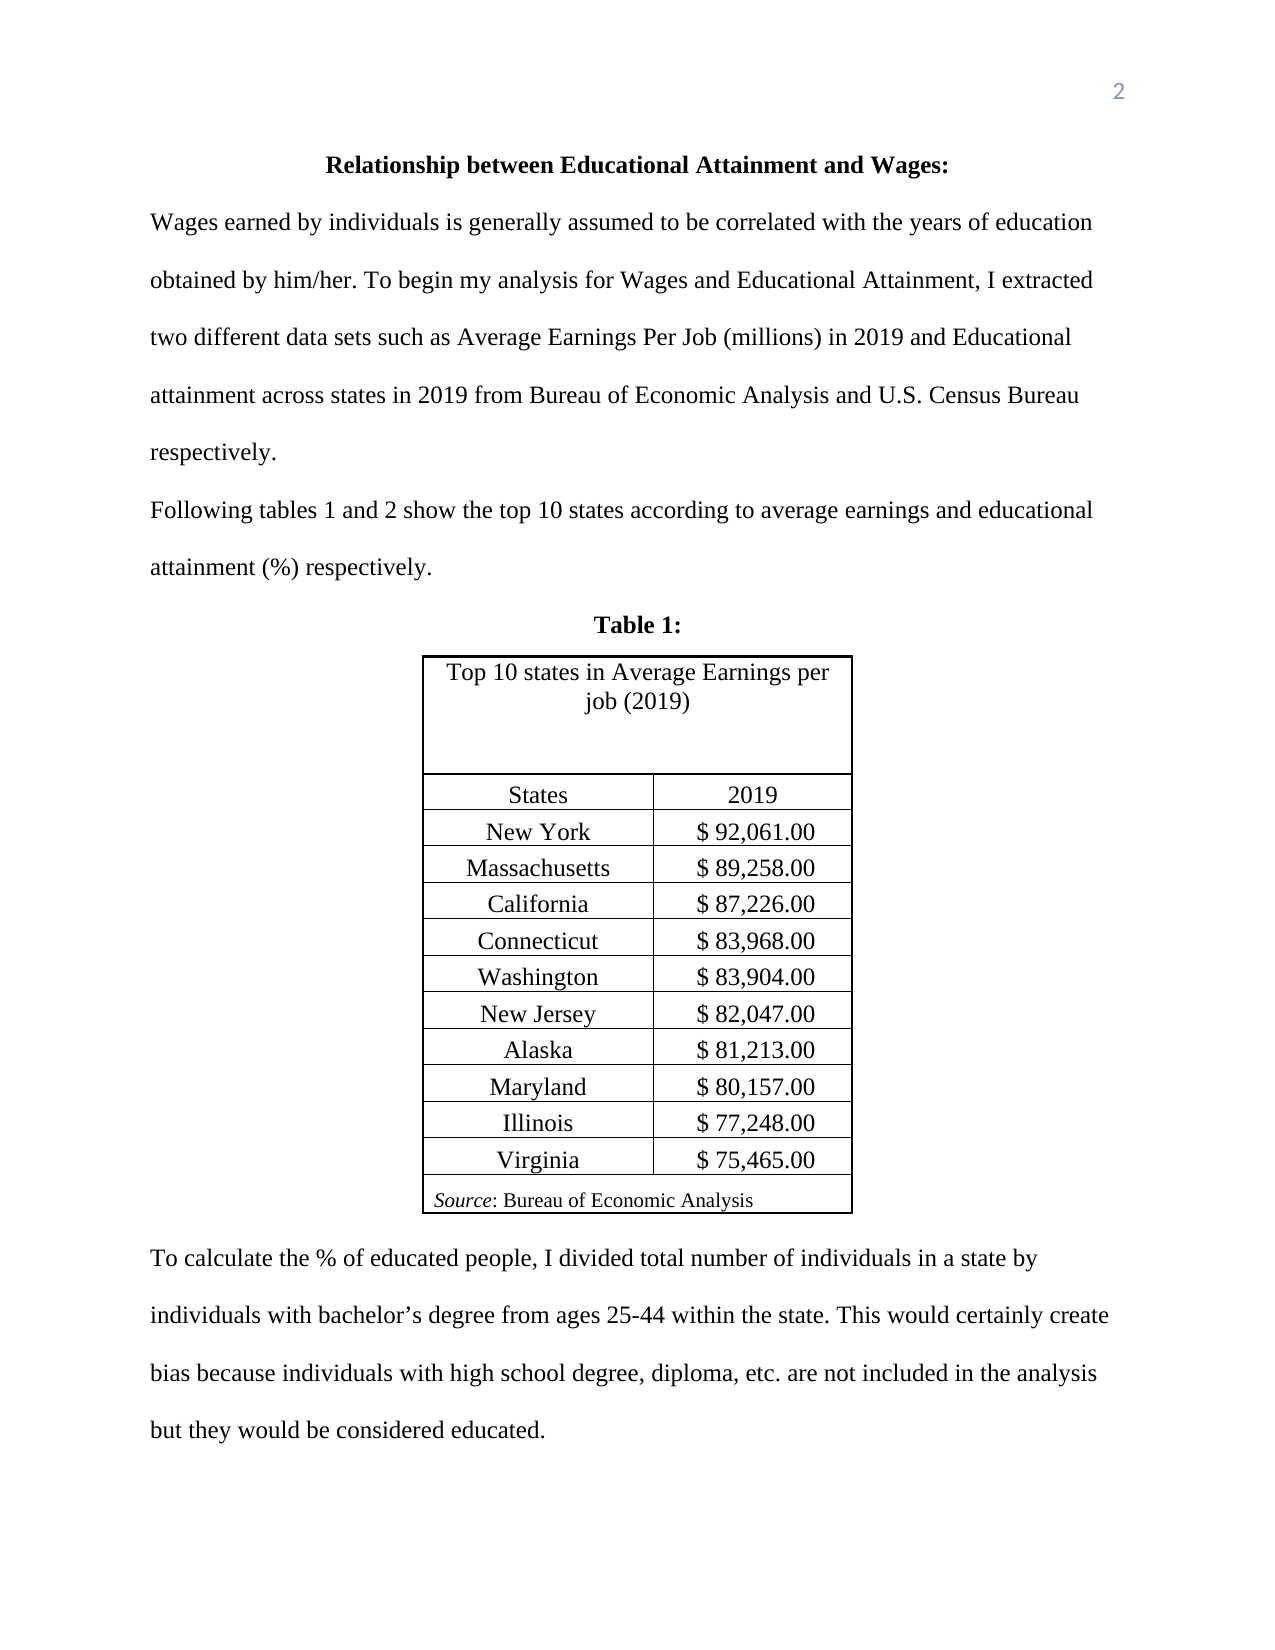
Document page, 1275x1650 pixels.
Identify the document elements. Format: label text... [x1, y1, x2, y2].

text To calculate the % of educated people, I divided total number of individuals in a state by individuals with bachelor’s degree from ages 25-44 within the state. This would certainly create bias because individuals with high school degree, diploma, etc. are not included in the analysis but they would be considered educated. [150, 1243, 1125, 1444]
table_header Top 10 states in Average Earnings per job (2019) [424, 658, 851, 772]
table_cell Alaska [424, 1029, 653, 1064]
table_cell Maryland [424, 1065, 653, 1101]
table_cell $ 83,904.00 [654, 956, 851, 991]
table_cell Massachusetts [424, 846, 653, 882]
text Table 1: [150, 610, 1125, 639]
table_cell Virginia [424, 1138, 653, 1173]
text Following tables 1 and 2 show the top 10 states according to average earnings and educational attainment (%) respectively. [150, 495, 1125, 581]
table_cell Washington [424, 956, 653, 991]
table_cell Source: Bureau of Economic Analysis [424, 1175, 851, 1212]
table_cell $ 77,248.00 [654, 1102, 851, 1137]
table_cell $ 89,258.00 [654, 846, 851, 882]
table_cell $ 81,213.00 [654, 1029, 851, 1064]
table_cell New Jersey [424, 992, 653, 1028]
table_cell California [424, 883, 653, 918]
table_cell $ 82,047.00 [654, 992, 851, 1028]
table_cell Illinois [424, 1102, 653, 1137]
table_cell $ 83,968.00 [654, 919, 851, 955]
table_cell Connecticut [424, 919, 653, 955]
table_cell 2019 [654, 775, 851, 809]
table_cell $ 75,465.00 [654, 1138, 851, 1173]
table_cell $ 80,157.00 [654, 1065, 851, 1101]
text Relationship between Educational Attainment and Wages: [150, 150, 1125, 179]
table_cell States [424, 775, 653, 809]
table_cell $ 92,061.00 [654, 810, 851, 845]
text Wages earned by individuals is generally assumed to be correlated with the years of education obtained by him/her. To begin my analysis for Wages and Educational Attainment, I extracted two different data sets such as Average Earnings Per Job (millions) in 2019 and Educational attainment across states in 2019 from Bureau of Economic Analysis and U.S. Census Bureau respectively. [150, 207, 1125, 466]
table_cell New York [424, 810, 653, 845]
table_cell $ 87,226.00 [654, 883, 851, 918]
